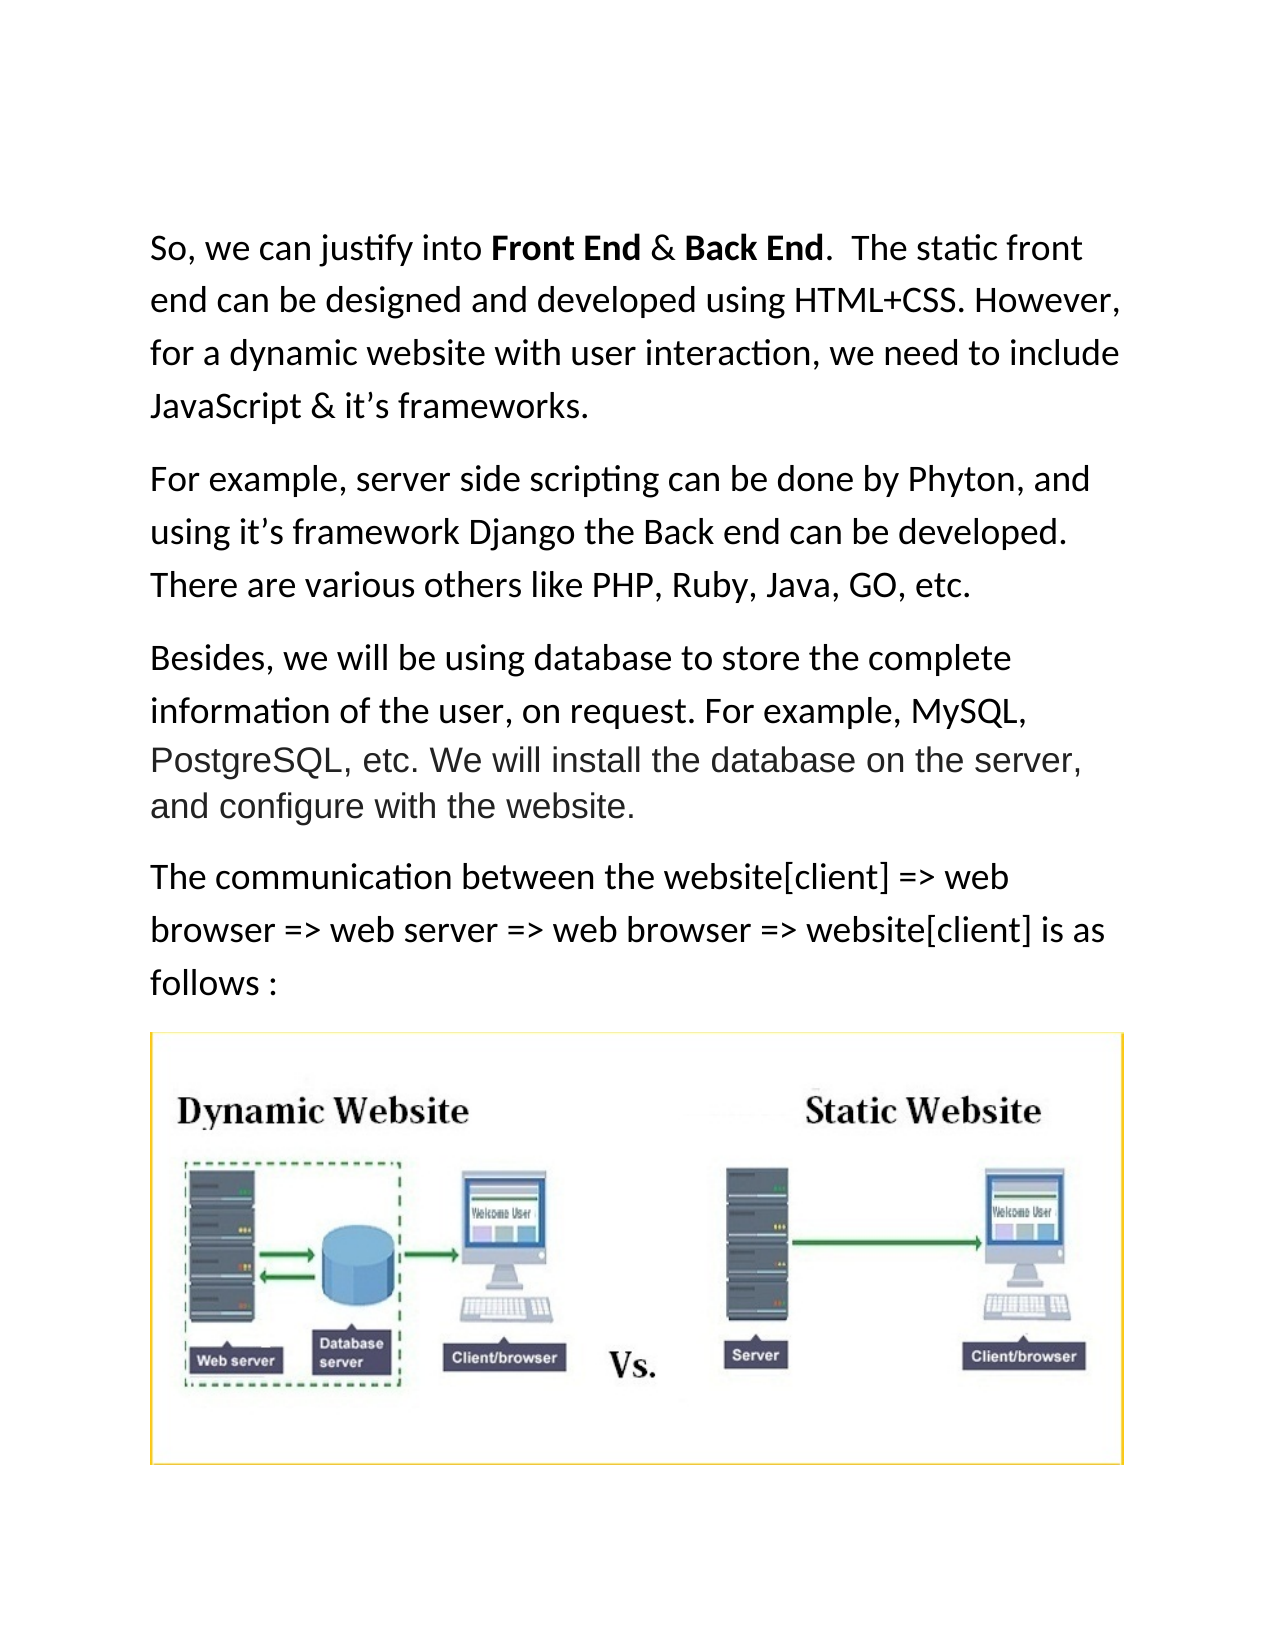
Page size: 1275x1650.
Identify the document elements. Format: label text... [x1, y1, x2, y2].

text The communication between the website[client] => web browser => web server => web browser => website[client] is as follows : [150, 853, 1125, 1004]
text Besides, we will be using database to store the complete information of the user, on request. For example, MySQL, PostgreSQL, etc. We will install the database on the server, and configure with the website. [150, 634, 1125, 826]
text For example, server side scripting can be done by Phyton, and using it’s framework Django the Back end can be developed. There are various others like PHP, Ruby, Java, GO, etc. [150, 455, 1125, 606]
text So, we can justify into Front End & Back End. The static front end can be designed and developed using HTML+CSS. However, for a dynamic website with user interaction, we need to include JavaScript & it’s frameworks. [150, 223, 1125, 427]
picture [150, 1032, 1124, 1465]
